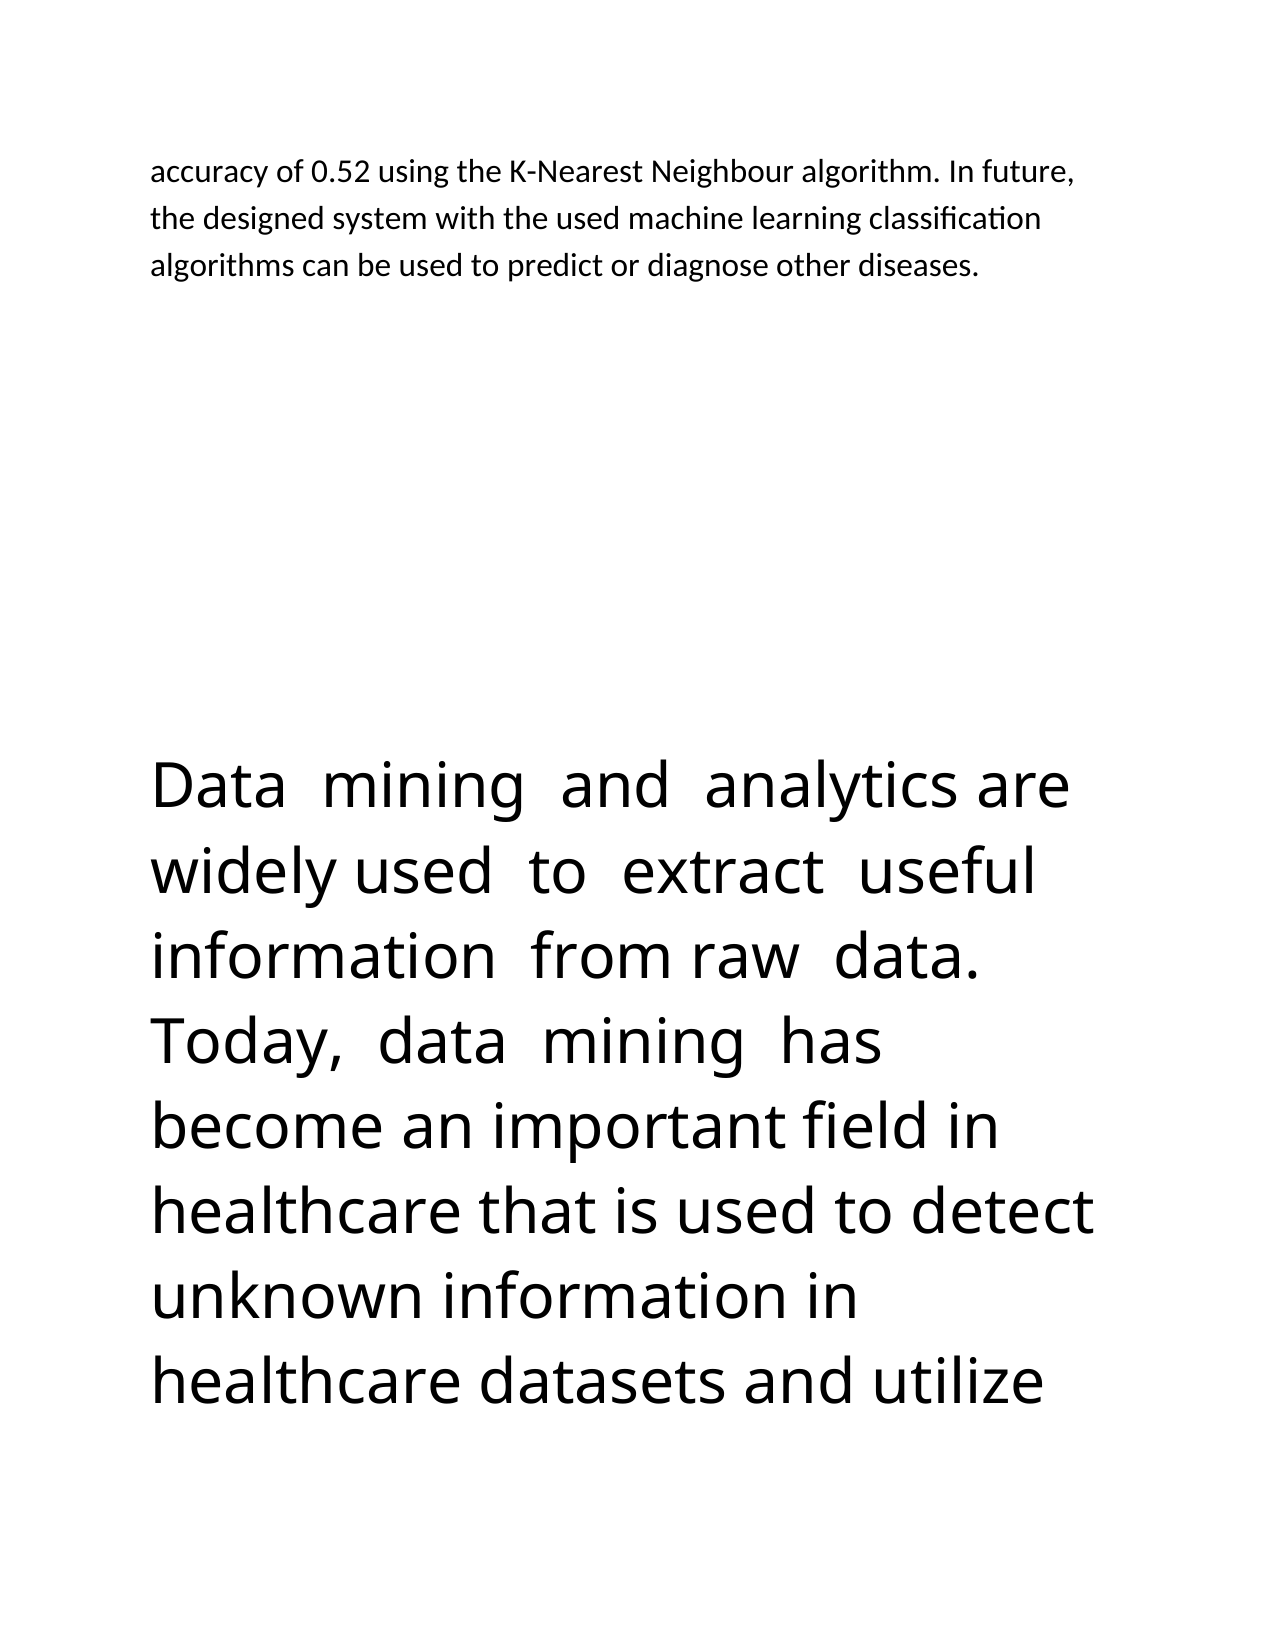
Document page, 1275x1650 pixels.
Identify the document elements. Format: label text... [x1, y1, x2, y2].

text become an important field in healthcare that is used to detect unknown information in healthcare datasets and utilize [150, 1082, 1125, 1422]
text Data mining and analytics are widely used to extract useful information from raw data. Today, data mining has [150, 741, 1125, 1082]
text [150, 150, 1125, 284]
